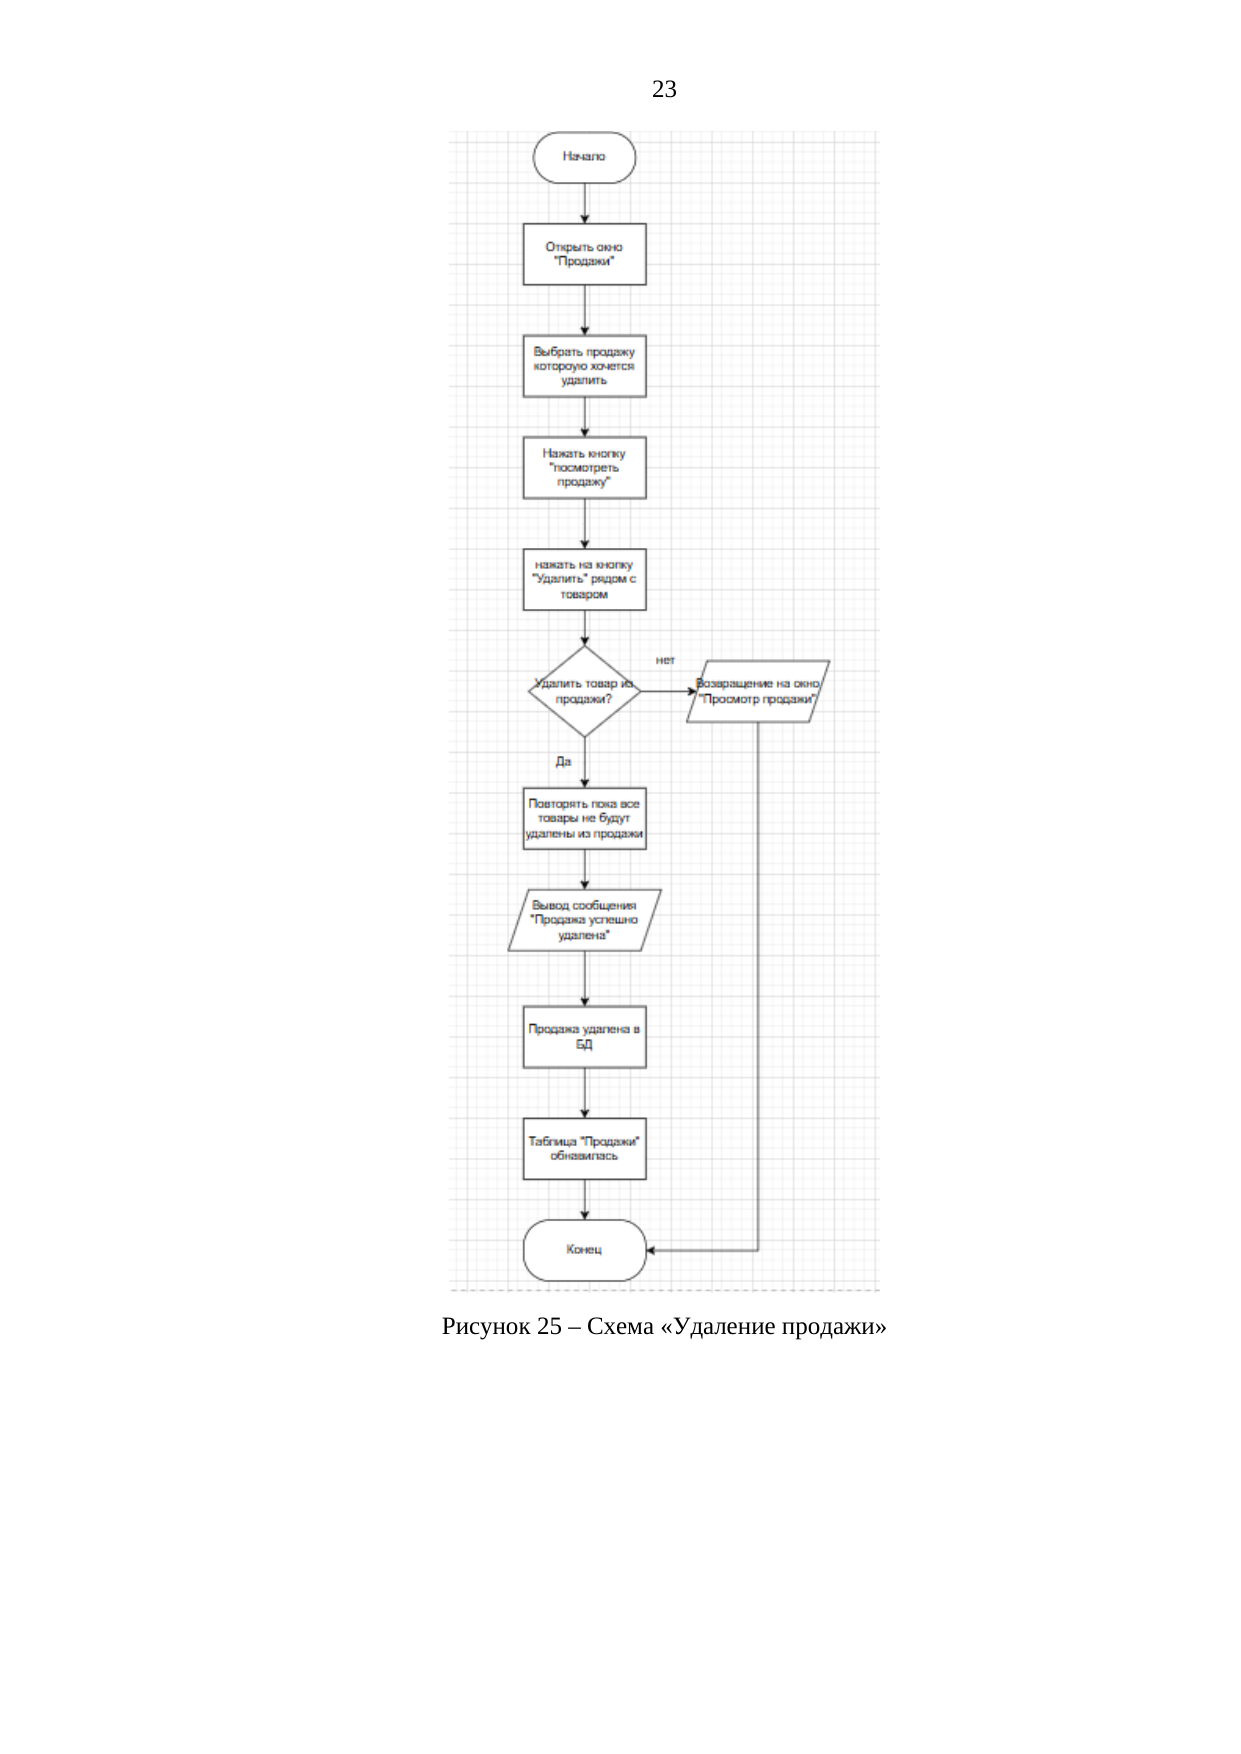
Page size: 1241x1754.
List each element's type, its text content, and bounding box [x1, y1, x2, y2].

picture [448, 131, 880, 1293]
text Рисунок 25 – Схема «Удаление продажи» [177, 1311, 1152, 1340]
